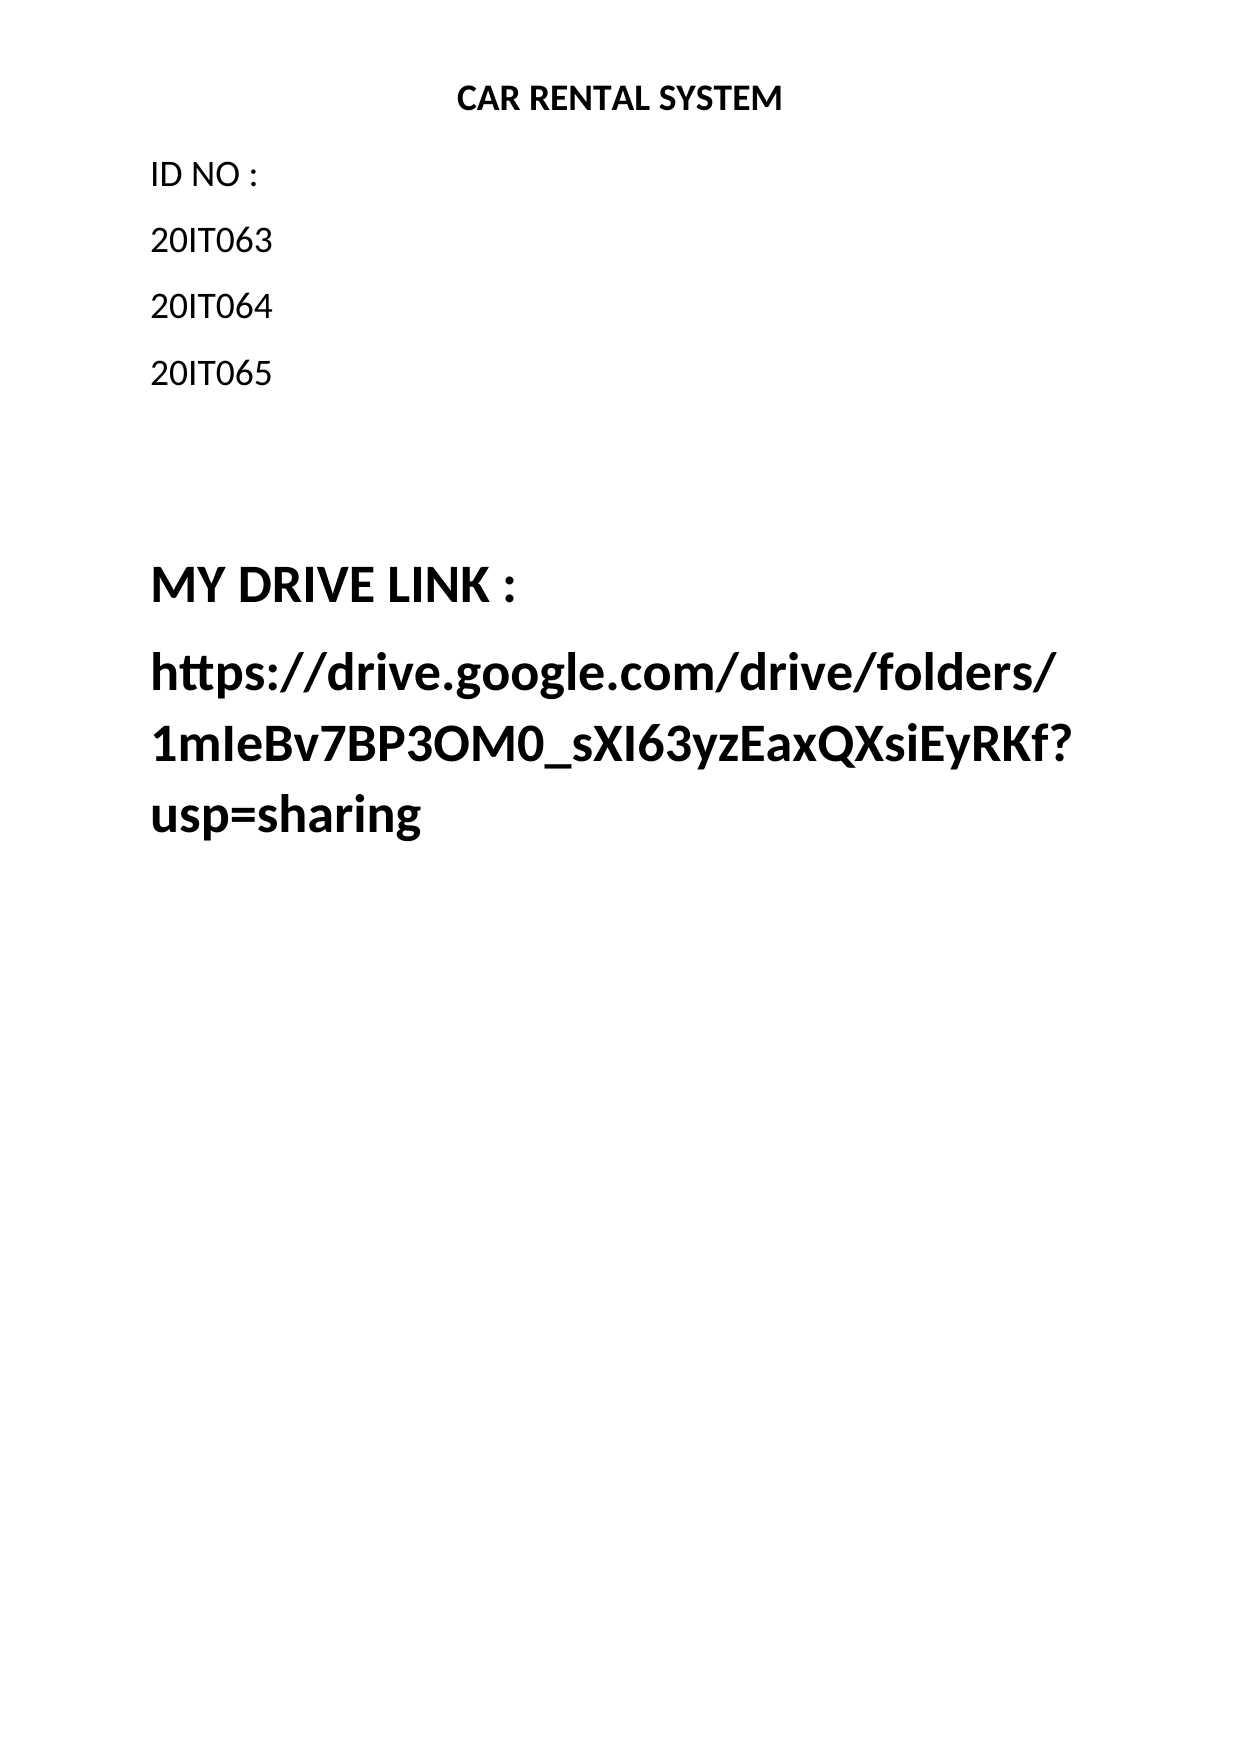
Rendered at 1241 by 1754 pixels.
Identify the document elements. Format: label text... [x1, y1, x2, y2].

text 20IT065 [150, 348, 1090, 394]
text https://drive.google.com/drive/folders/1mIeBv7BP3OM0_sXI63yzEaxQXsiEyRKf?usp=sharing [150, 637, 1090, 846]
text MY DRIVE LINK : [150, 549, 1090, 616]
text ID NO : [150, 150, 1090, 196]
text 20IT063 [150, 216, 1090, 262]
text 20IT064 [150, 282, 1090, 328]
